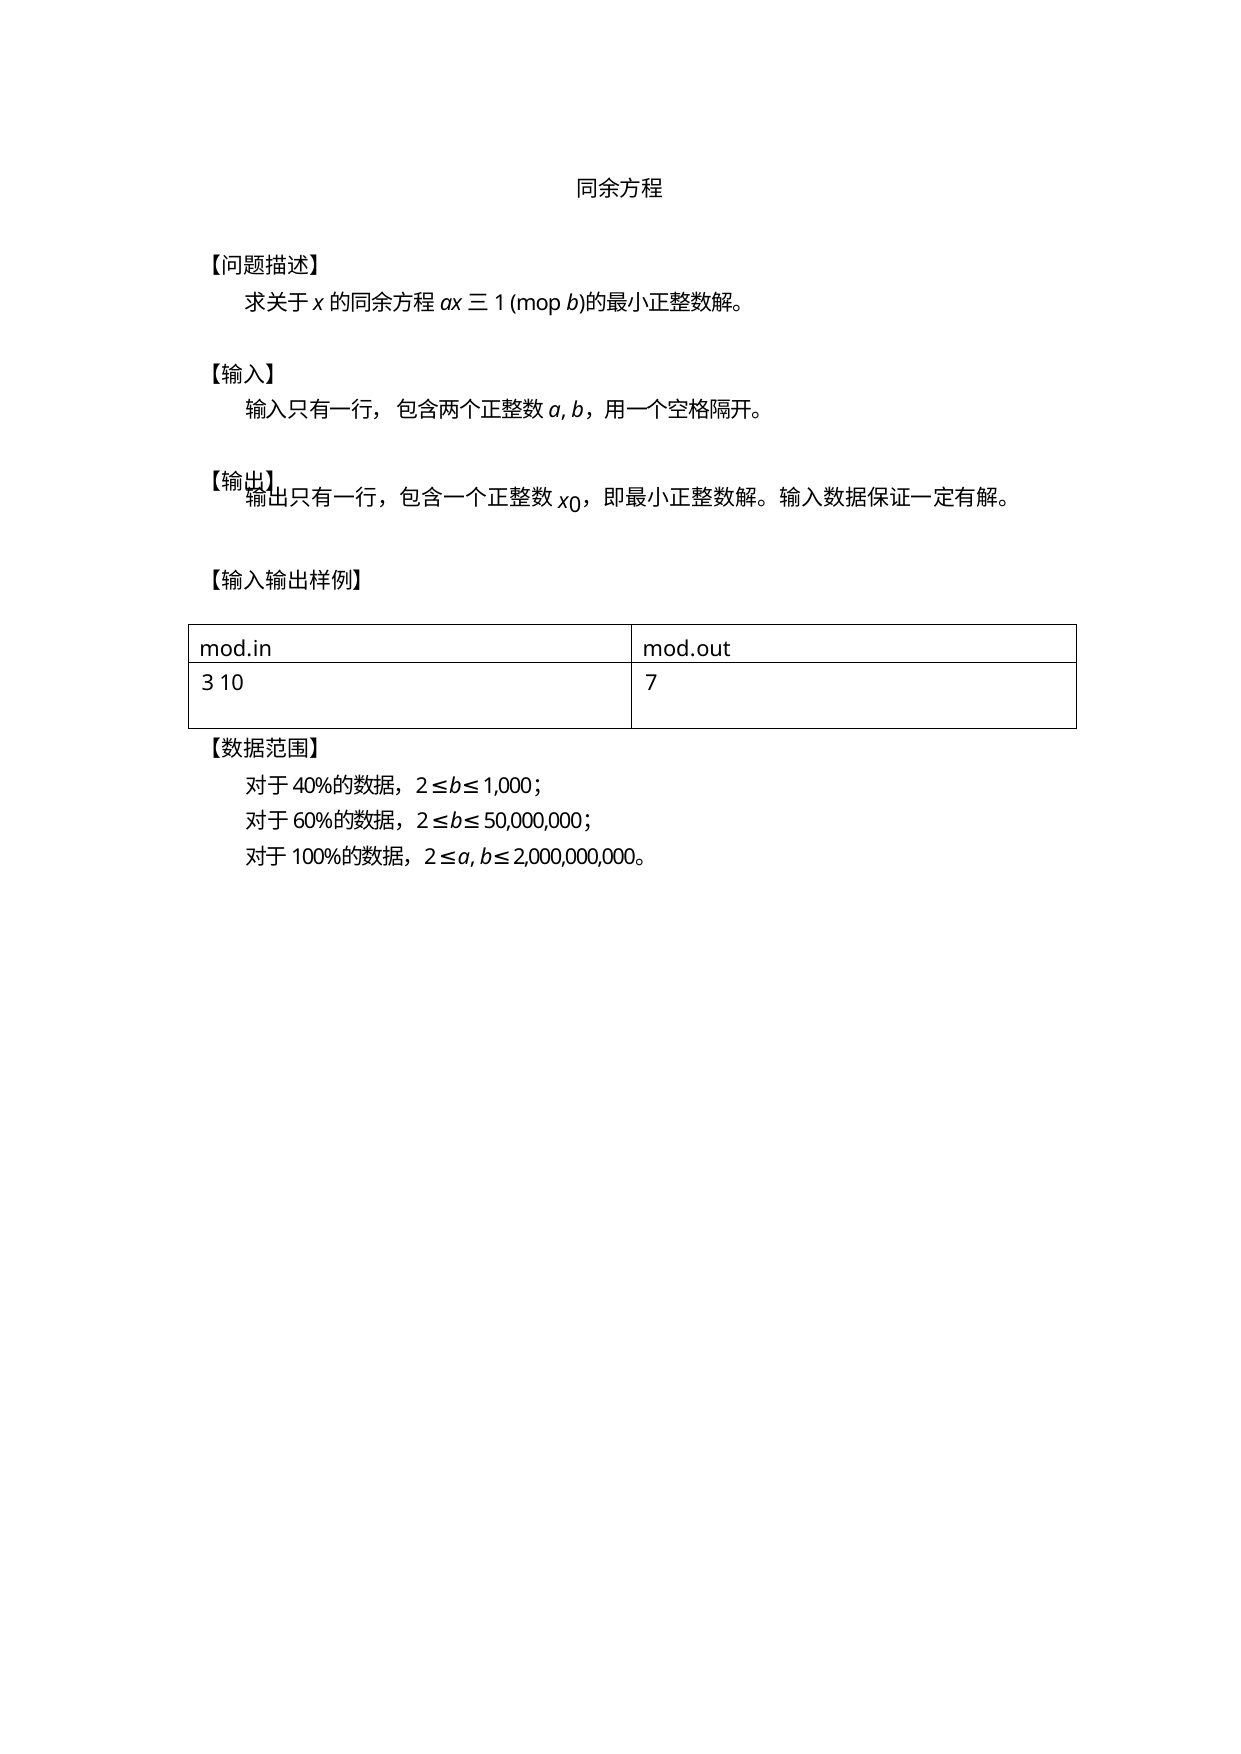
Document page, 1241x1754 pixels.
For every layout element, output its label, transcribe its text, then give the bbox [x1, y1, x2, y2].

text 对于 100%的数据，2 ≤a, b≤ 2,000,000,000。 [245, 840, 1053, 870]
text 【数据范围】 [199, 733, 1053, 763]
text 对于 40%的数据，2 ≤b≤ 1,000； [245, 769, 1053, 799]
text 同余方程 [187, 171, 1053, 203]
text 【输出】 [199, 466, 1053, 495]
text 输入只有一行， 包含两个正整数 a, b，用一个空格隔开。 [245, 393, 1053, 423]
text 对于 60%的数据，2 ≤b≤ 50,000,000； [245, 804, 1053, 835]
table_cell 3 10 [189, 663, 631, 728]
table_cell 7 [632, 663, 1076, 728]
text 输出只有一行，包含一个正整数x0，即最小正整数解。输入数据保证一定有解。 [245, 500, 1053, 565]
text 【问题描述】 [199, 251, 1053, 280]
text 【输入输出样例】 [199, 565, 1053, 594]
table_header mod.out [632, 625, 1076, 662]
text 【输入】 [199, 359, 1053, 388]
text 求关于 x 的同余方程ax 三 1 (mop b)的最小正整数解。 [244, 286, 1053, 316]
table_header mod.in [189, 625, 631, 662]
